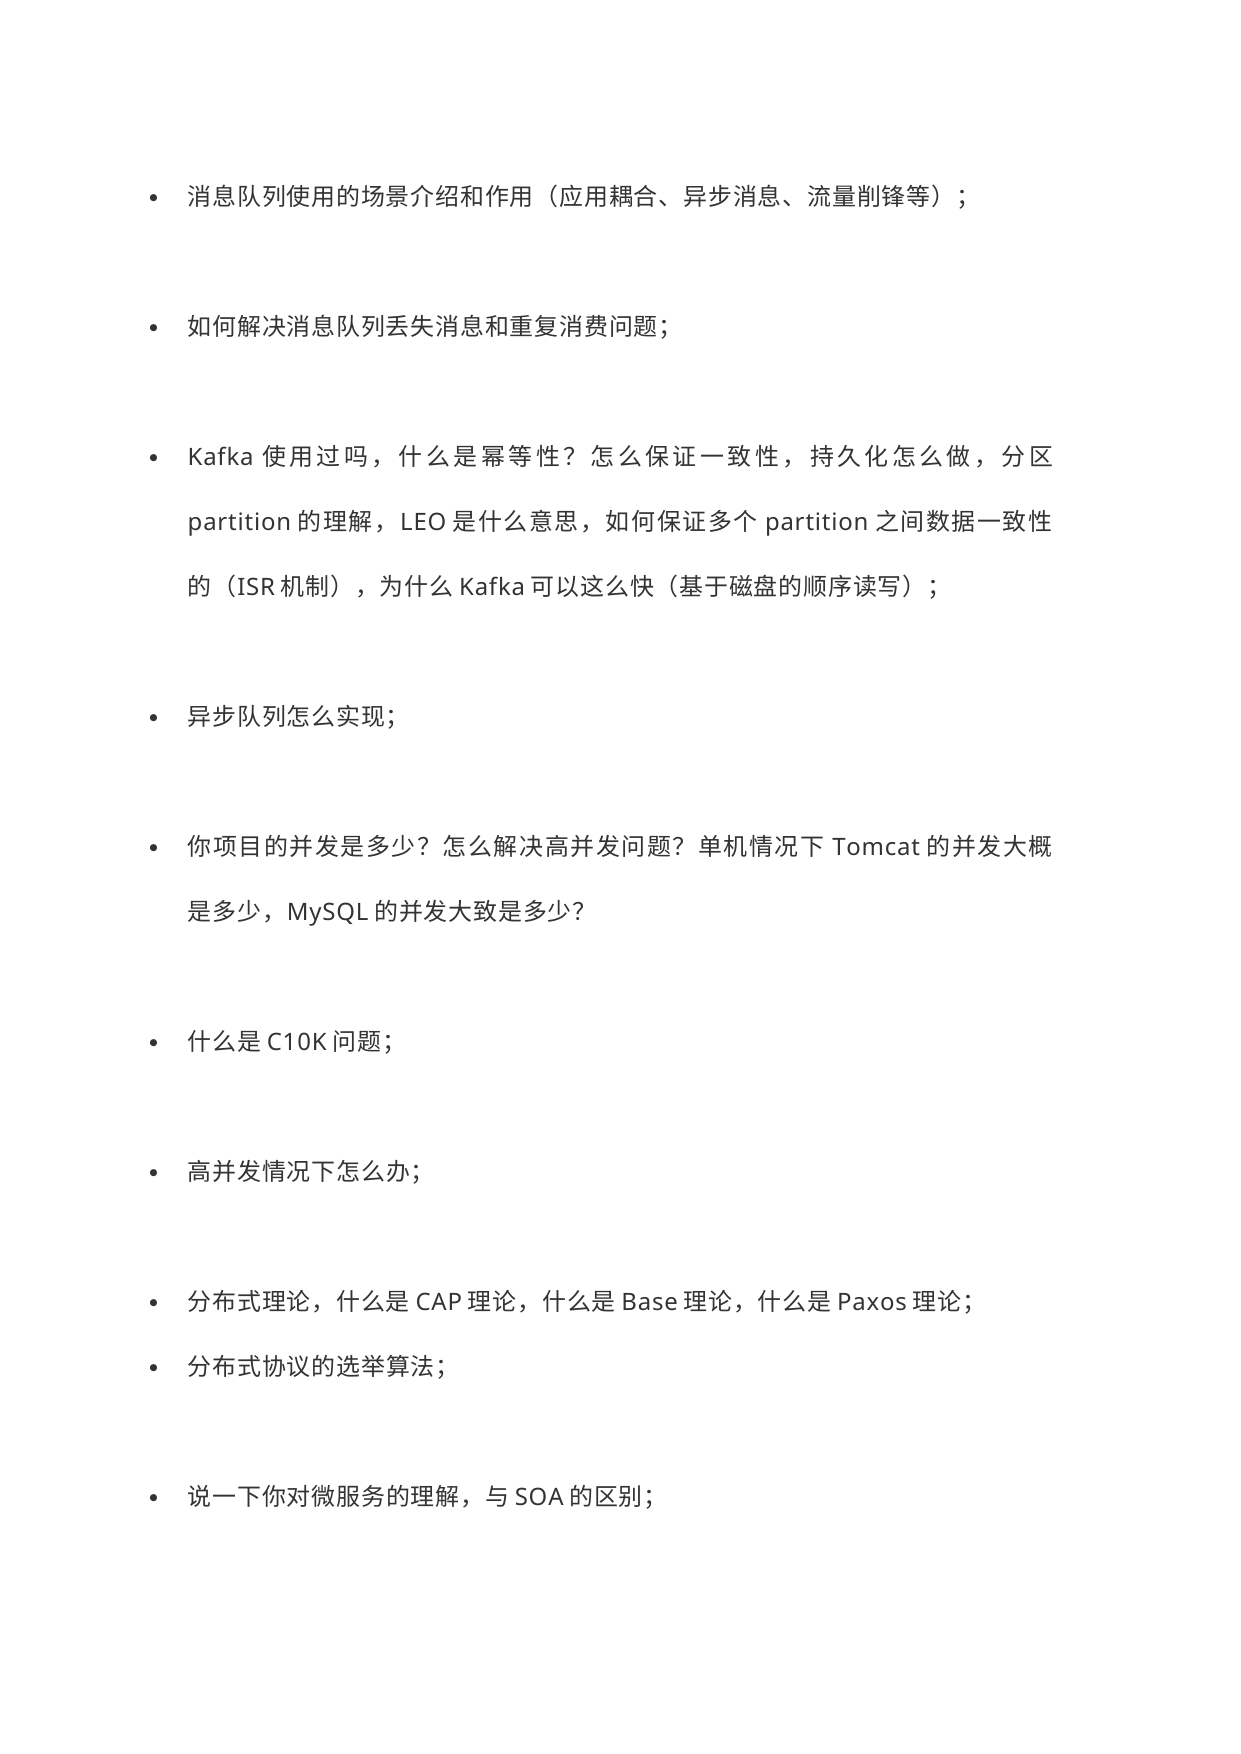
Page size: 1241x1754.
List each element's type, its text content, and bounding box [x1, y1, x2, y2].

list Kafka使用过吗，什么是幂等性？怎么保证一致性，持久化怎么做，分区partition的理解，LEO是什么意思，如何保证多个partition之间数据一致性的（ISR机制），为什么Kafka可以这么快（基于磁盘的顺序读写）； [150, 422, 1053, 682]
list 高并发情况下怎么办； [150, 1137, 1053, 1267]
list 如何解决消息队列丢失消息和重复消费问题； [150, 292, 1053, 422]
list 异步队列怎么实现； [150, 682, 1053, 812]
list 你项目的并发是多少？怎么解决高并发问题？单机情况下Tomcat的并发大概是多少，MySQL的并发大致是多少？ [150, 812, 1053, 1007]
list 分布式理论，什么是CAP理论，什么是Base理论，什么是Paxos理论； [150, 1267, 1053, 1332]
list 消息队列使用的场景介绍和作用（应用耦合、异步消息、流量削锋等）； [150, 162, 1053, 292]
list 说一下你对微服务的理解，与SOA的区别； [150, 1462, 1053, 1592]
list 什么是C10K问题； [150, 1007, 1053, 1137]
list 分布式协议的选举算法； [150, 1332, 1053, 1462]
